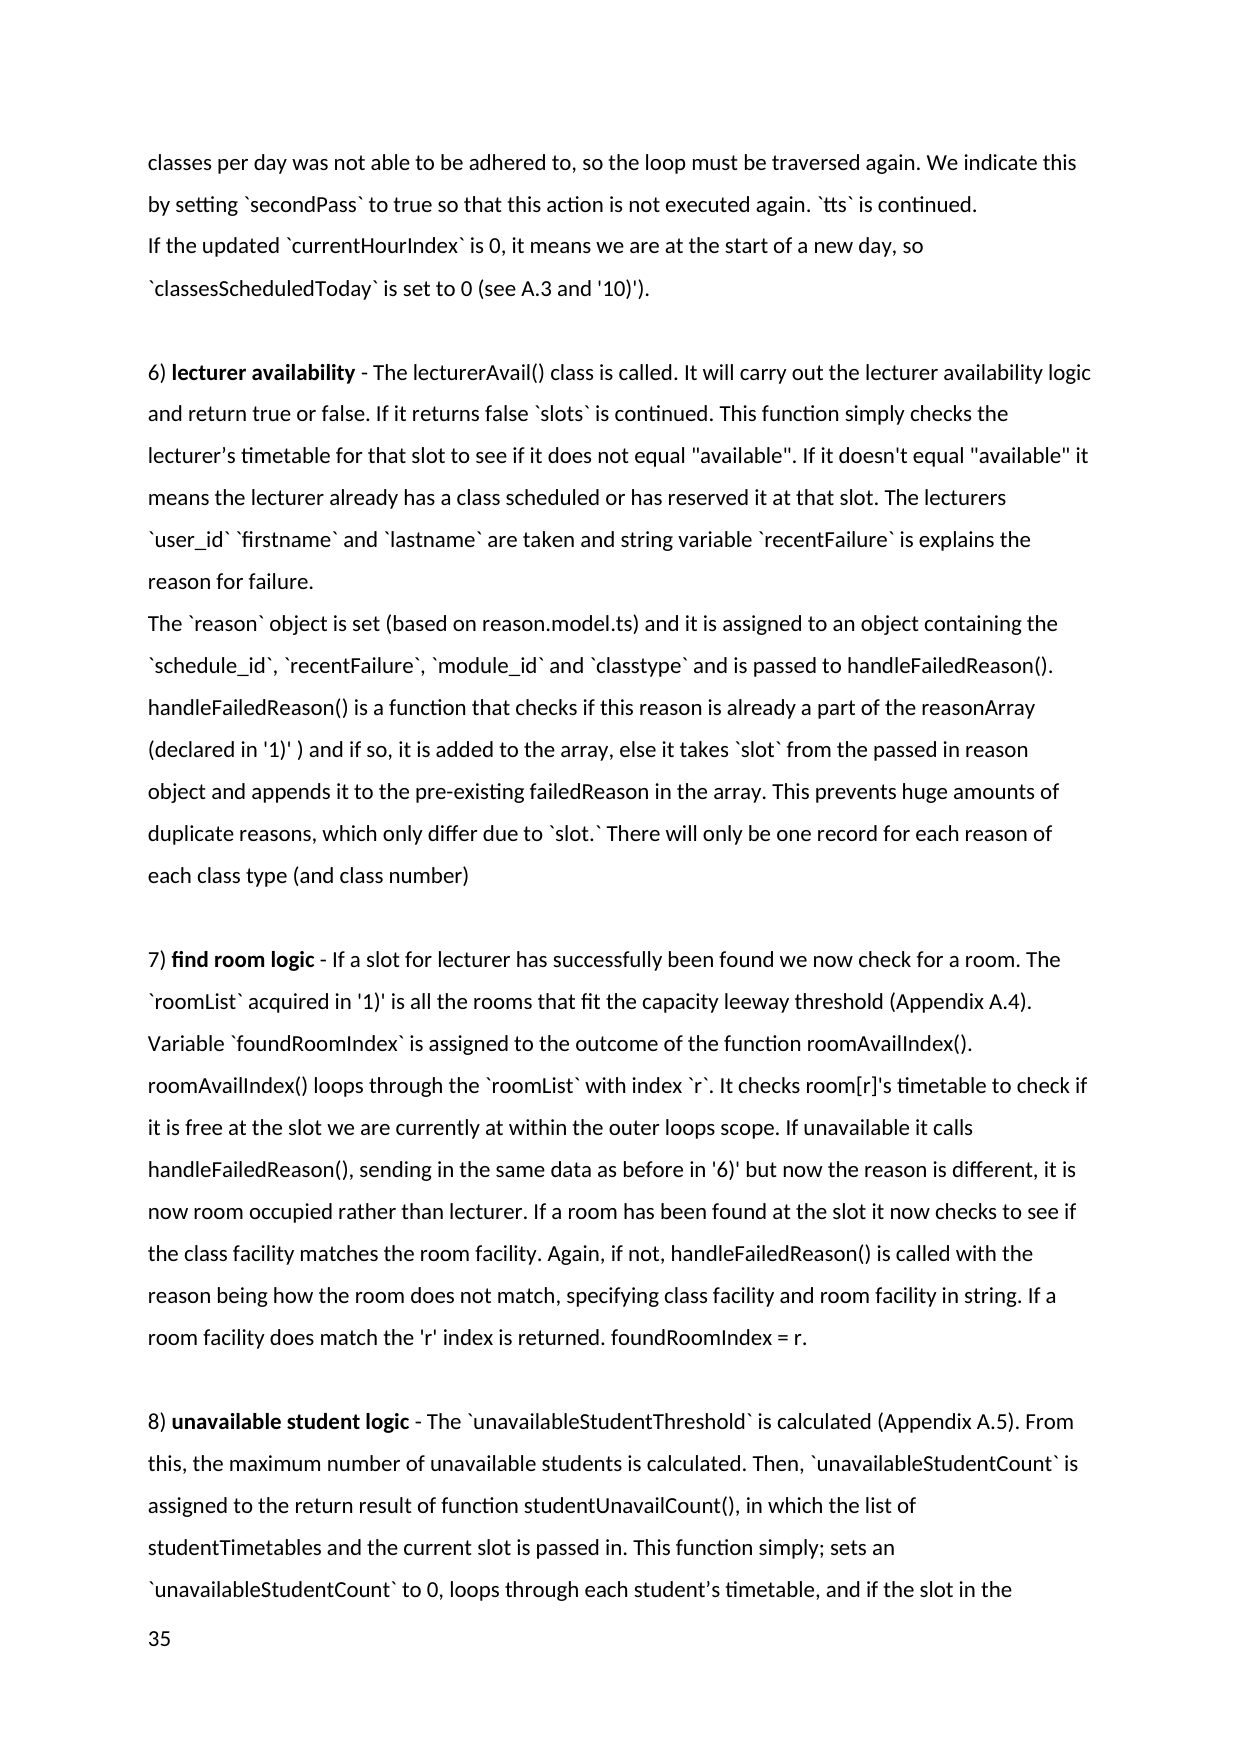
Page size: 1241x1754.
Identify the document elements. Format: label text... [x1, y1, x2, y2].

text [148, 148, 1092, 218]
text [148, 1407, 1092, 1603]
text 6) lecturer availability - The lecturerAvail() class is called. It will carry out the lecturer availability logic and return true or false. If it returns false `slots` is continued. This function simply checks the lecturer’s timetable for that slot to see if it does not equal "available". If it doesn't equal "available" it means the lecturer already has a class scheduled or has reserved it at that slot. The lecturers `user_id` `firstname` and `lastname` are taken and string variable `recentFailure` is explains the reason for failure. [148, 358, 1092, 596]
text The `reason` object is set (based on reason.model.ts) and it is assigned to an object containing the `schedule_id`, `recentFailure`, `module_id` and `classtype` and is passed to handleFailedReason(). handleFailedReason() is a function that checks if this reason is already a part of the reasonArray (declared in '1)' ) and if so, it is added to the array, else it takes `slot` from the passed in reason object and appends it to the pre-existing failedReason in the array. This prevents huge amounts of duplicate reasons, which only differ due to `slot.` There will only be one record for each reason of each class type (and class number) [148, 609, 1092, 889]
text 7) find room logic - If a slot for lecturer has successfully been found we now check for a room. The `roomList` acquired in '1)' is all the rooms that fit the capacity leeway threshold (Appendix A.4). Variable `foundRoomIndex` is assigned to the outcome of the function roomAvailIndex(). roomAvailIndex() loops through the `roomList` with index `r`. It checks room[r]'s timetable to check if it is free at the slot we are currently at within the outer loops scope. If unavailable it calls handleFailedReason(), sending in the same data as before in '6)' but now the reason is different, it is now room occupied rather than lecturer. If a room has been found at the slot it now checks to see if the class facility matches the room facility. Again, if not, handleFailedReason() is called with the reason being how the room does not match, specifying class facility and room facility in string. If a room facility does match the 'r' index is returned. foundRoomIndex = r. [148, 945, 1092, 1351]
text If the updated `currentHourIndex` is 0, it means we are at the start of a new day, so `classesScheduledToday` is set to 0 (see A.3 and '10)'). [148, 232, 1092, 302]
